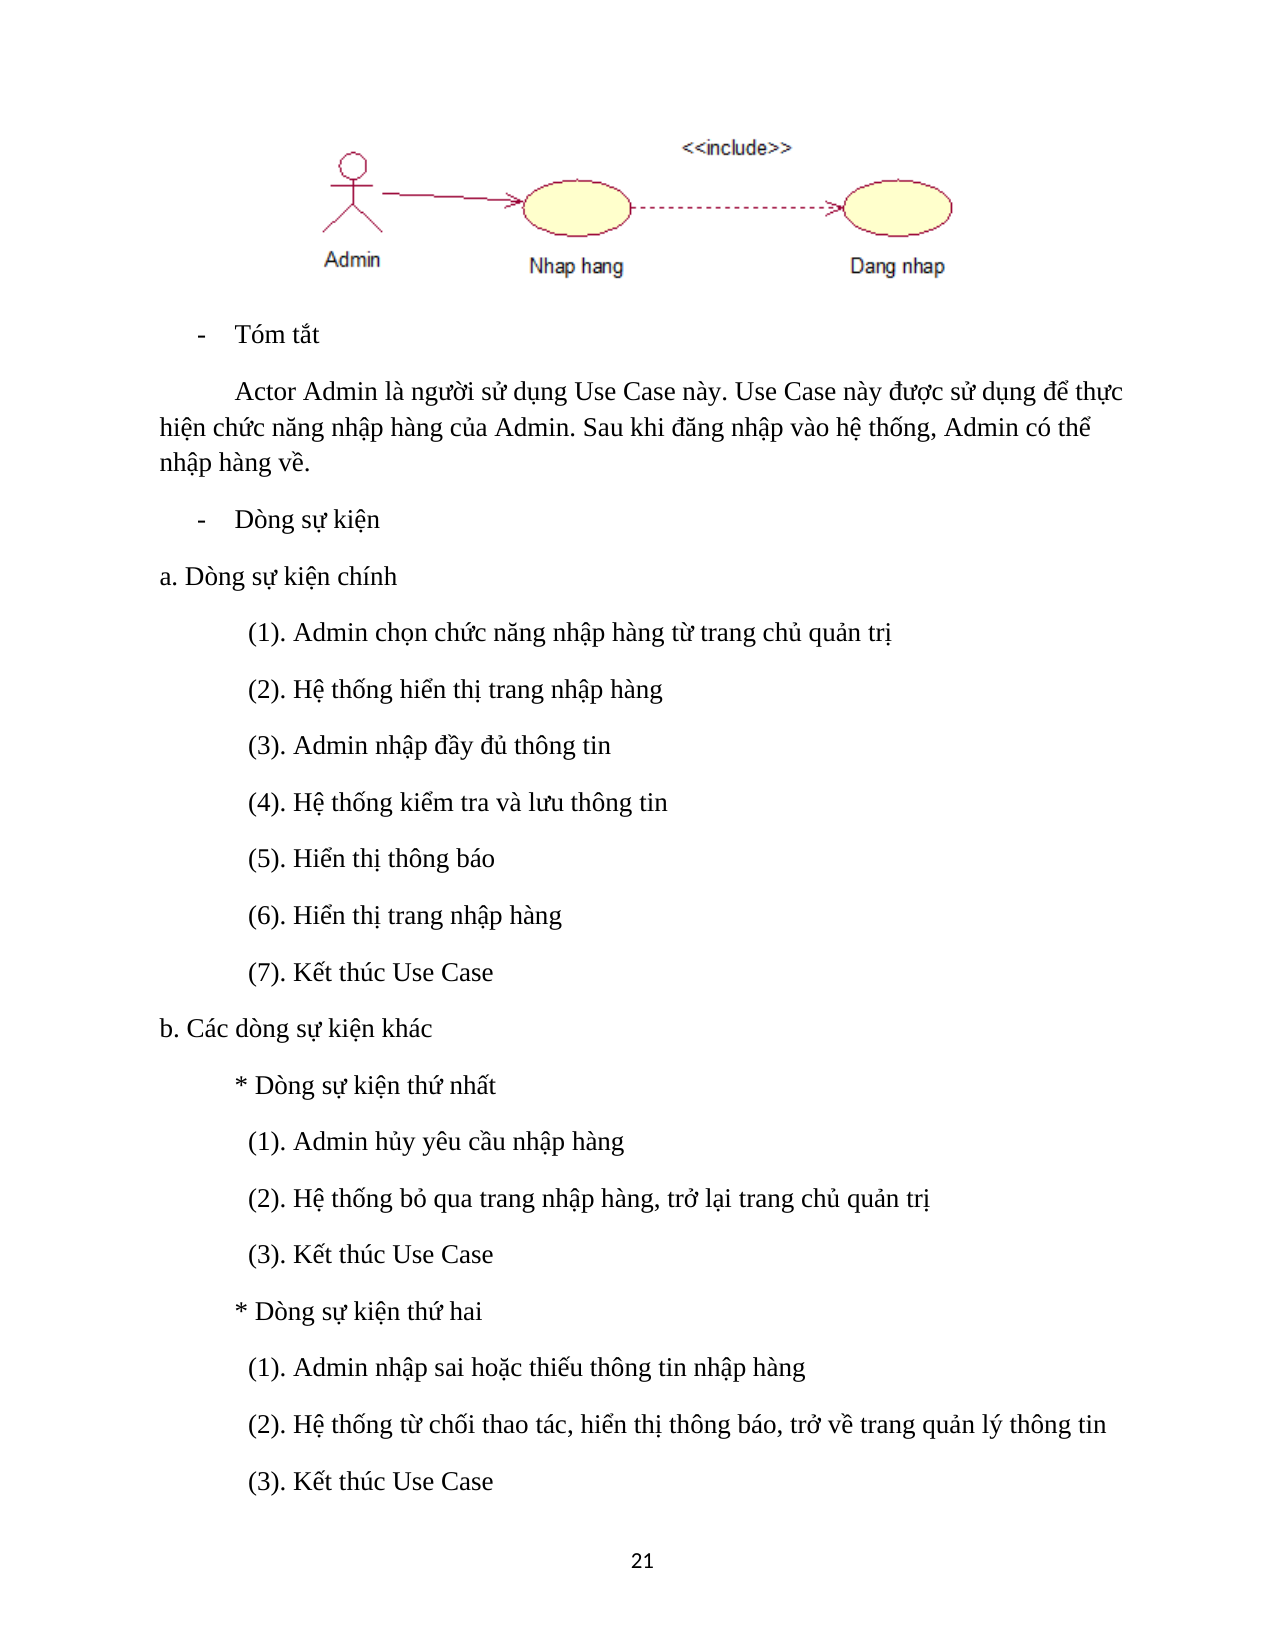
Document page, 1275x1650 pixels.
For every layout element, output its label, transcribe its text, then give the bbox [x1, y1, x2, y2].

text (1). Admin nhập sai hoặc thiếu thông tin nhập hàng [159, 1352, 1125, 1383]
list Dòng sự kiện [197, 503, 1125, 534]
text (1). Admin hủy yêu cầu nhập hàng [159, 1125, 1125, 1156]
text b. Các dòng sự kiện khác [159, 1012, 1125, 1043]
picture [309, 131, 976, 294]
text (3). Admin nhập đầy đủ thông tin [159, 729, 1125, 761]
text (6). Hiển thị trang nhập hàng [159, 899, 1125, 930]
text (1). Admin chọn chức năng nhập hàng từ trang chủ quản trị [159, 616, 1125, 647]
text a. Dòng sự kiện chính [159, 560, 1125, 591]
text * Dòng sự kiện thứ nhất [159, 1069, 1125, 1100]
text (2). Hệ thống từ chối thao tác, hiển thị thông báo, trở về trang quản lý thông tin [159, 1408, 1125, 1439]
text * Dòng sự kiện thứ hai [159, 1295, 1125, 1326]
text (5). Hiển thị thông báo [159, 842, 1125, 874]
text (4). Hệ thống kiểm tra và lưu thông tin [159, 786, 1125, 817]
list Tóm tắt [197, 318, 1125, 350]
text (3). Kết thúc Use Case [159, 1238, 1125, 1269]
text (7). Kết thúc Use Case [159, 956, 1125, 987]
text (2). Hệ thống hiển thị trang nhập hàng [159, 673, 1125, 704]
text (3). Kết thúc Use Case [159, 1465, 1125, 1496]
text (2). Hệ thống bỏ qua trang nhập hàng, trở lại trang chủ quản trị [159, 1182, 1125, 1213]
text Actor Admin là người sử dụng Use Case này. Use Case này được sử dụng để thực hiện chức năng nhập hàng của Admin. Sau khi đăng nhập vào hệ thống, Admin có thể nhập hàng về. [159, 375, 1125, 478]
